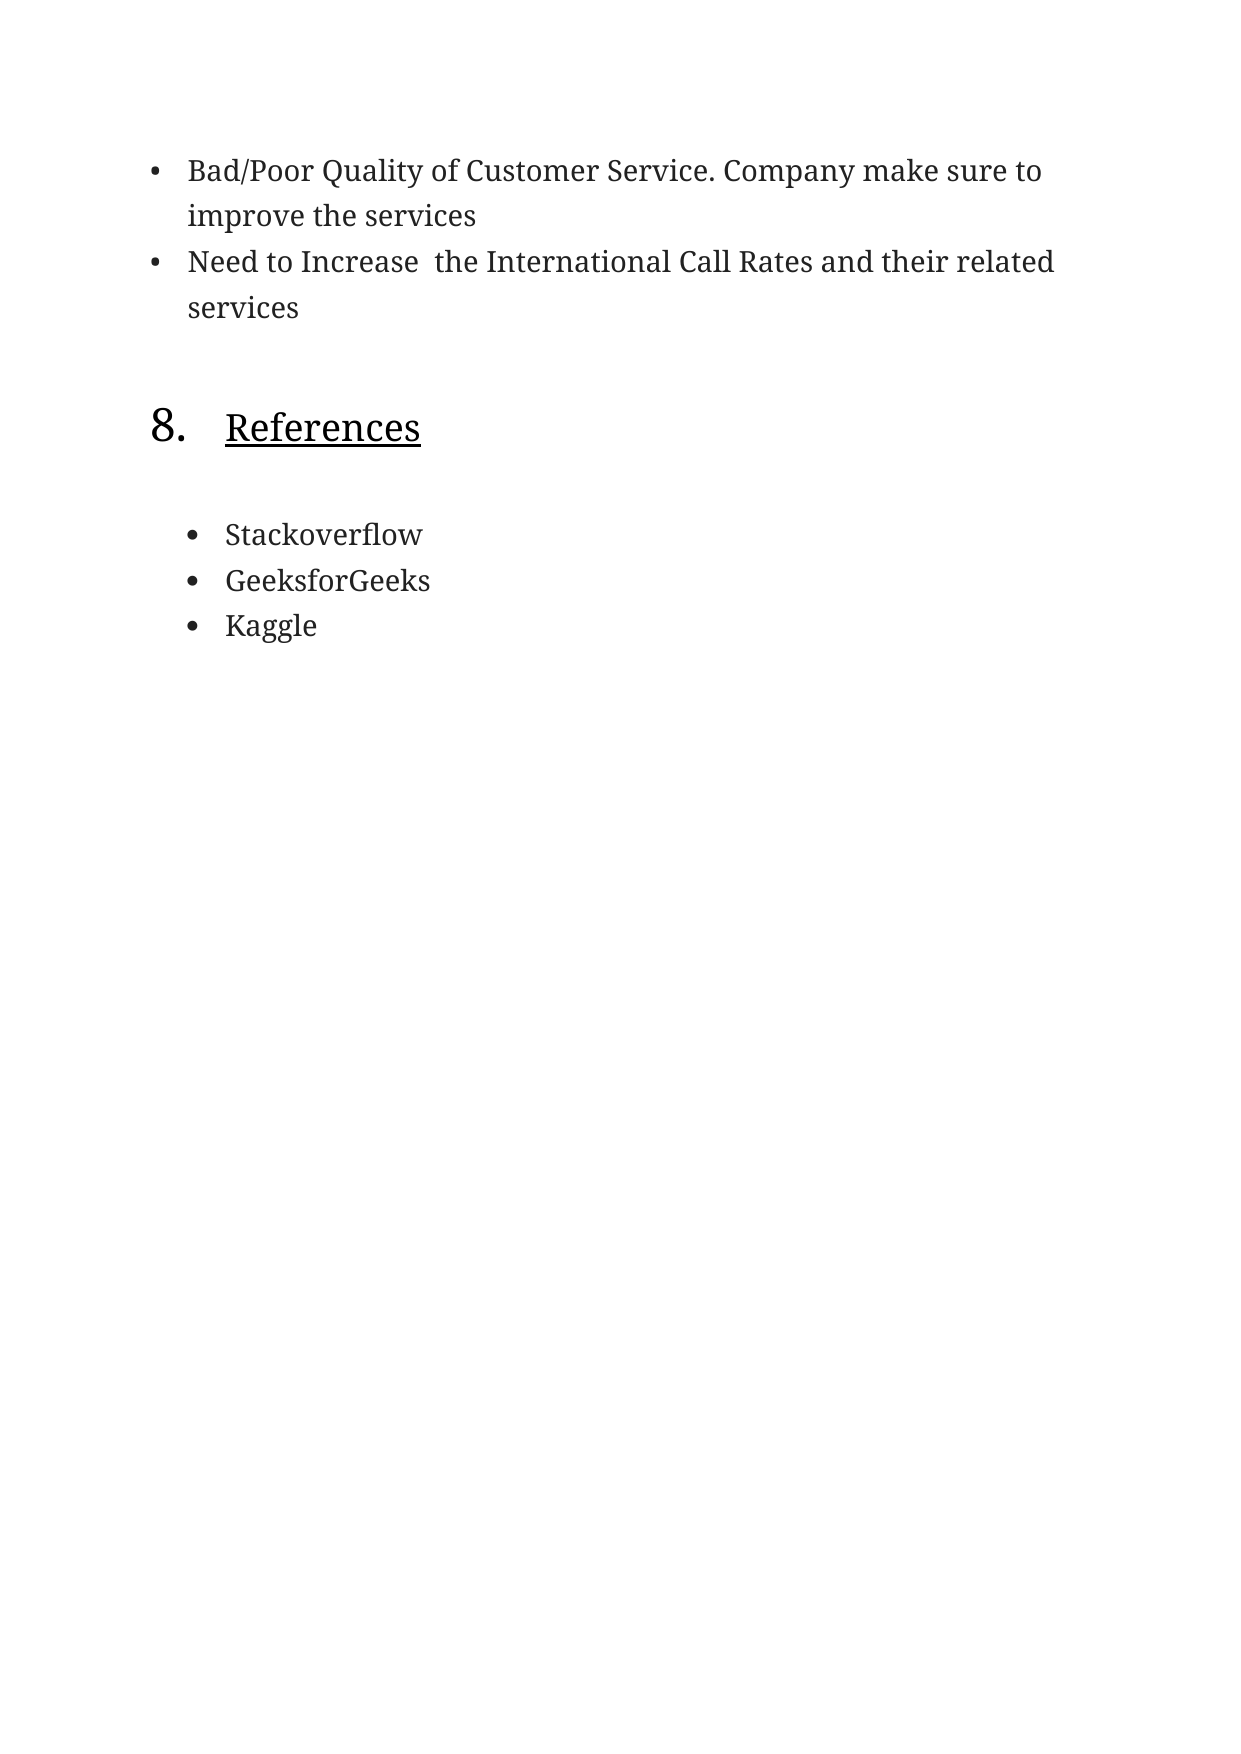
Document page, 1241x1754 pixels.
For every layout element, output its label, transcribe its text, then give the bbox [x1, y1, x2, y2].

list Bad/Poor Quality of Customer Service. Company make sure to improve the services [150, 150, 1128, 235]
list References [150, 392, 1128, 454]
list Stackoverflow [187, 514, 1128, 554]
list Need to Increase the International Call Rates and their related services [150, 241, 1128, 327]
list Kaggle [187, 606, 1128, 645]
list GeeksforGeeks [187, 560, 1128, 600]
